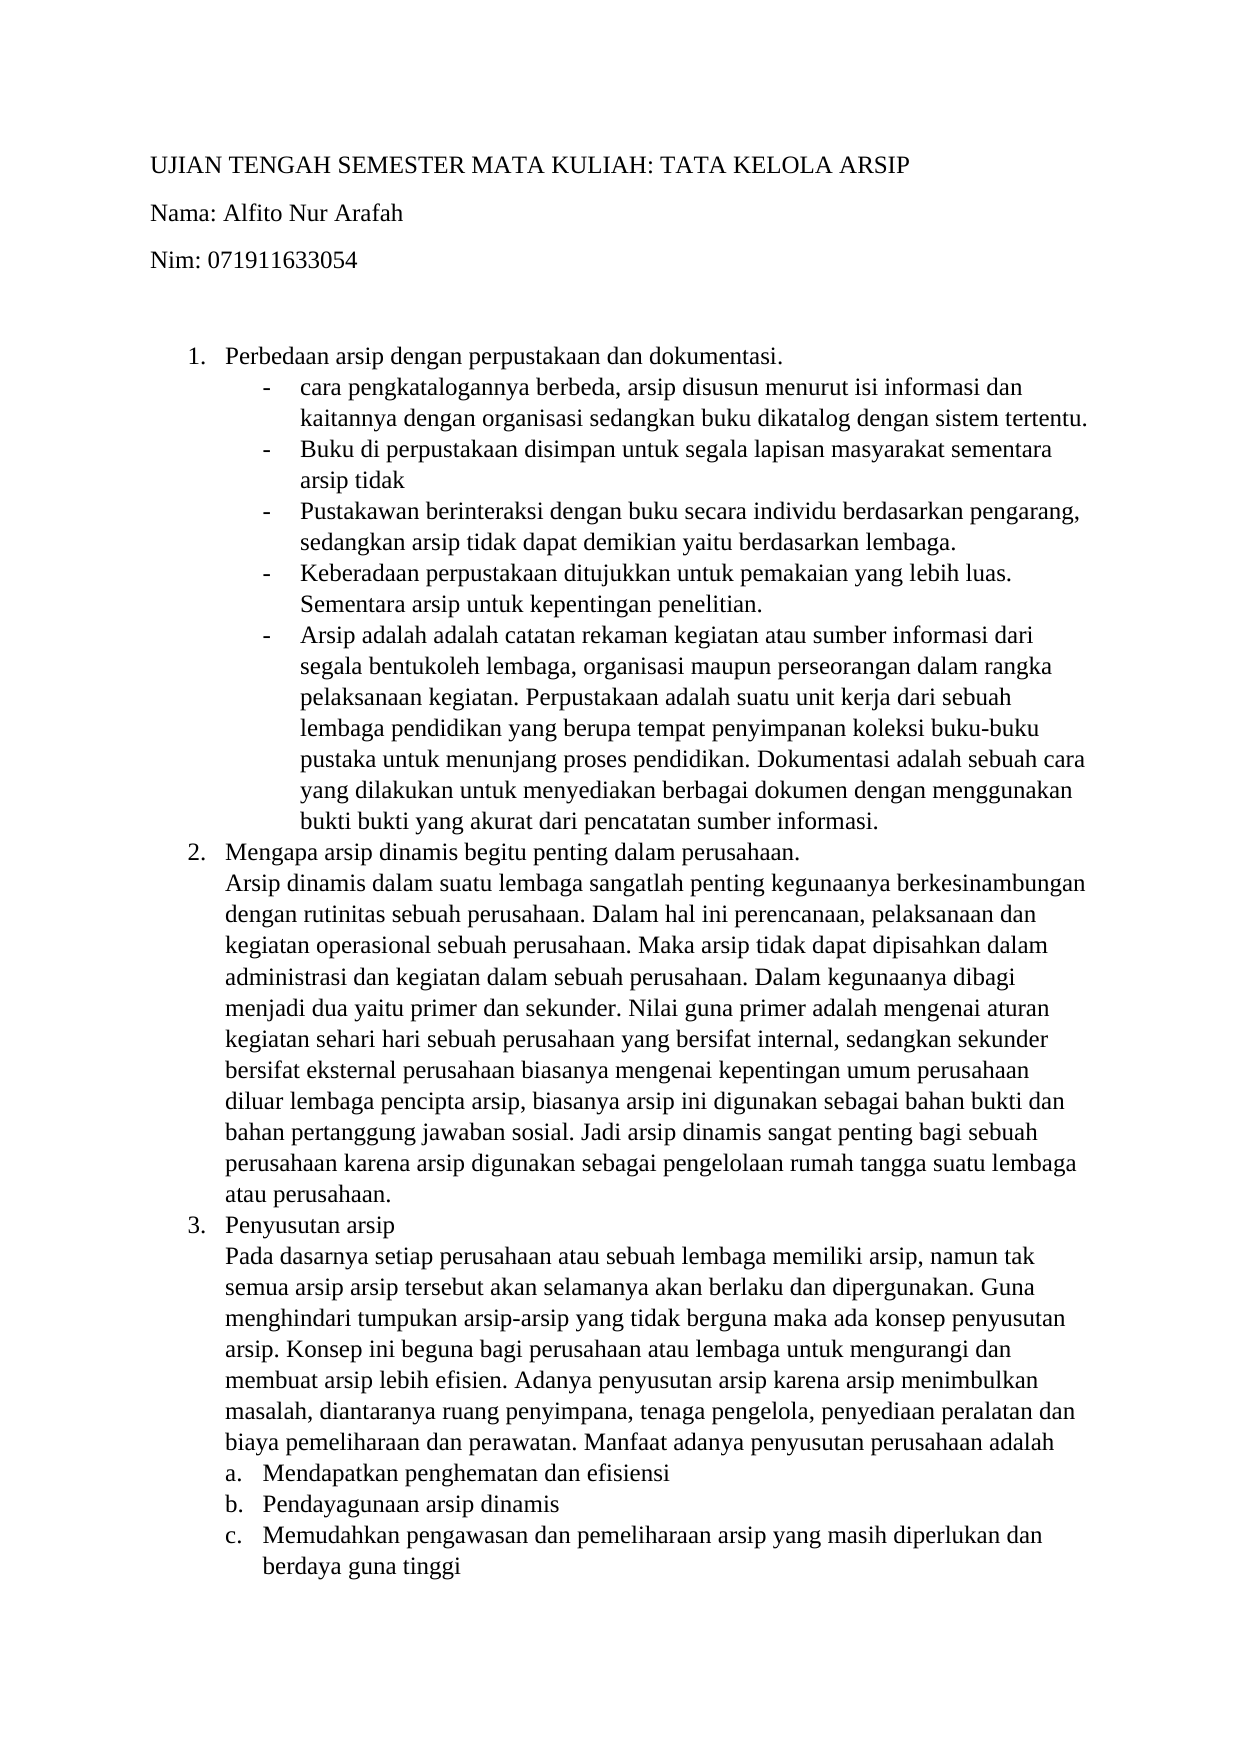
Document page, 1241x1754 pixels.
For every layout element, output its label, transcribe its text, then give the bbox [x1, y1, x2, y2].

list Mendapatkan penghematan dan efisiensi [225, 1458, 1090, 1487]
list Perbedaan arsip dengan perpustakaan dan dokumentasi. [187, 341, 1090, 369]
list cara pengkatalogannya berbeda, arsip disusun menurut isi informasi dan kaitannya dengan organisasi sedangkan buku dikatalog dengan sistem tertentu. [262, 372, 1090, 432]
text Nama: Alfito Nur Arafah [150, 198, 1090, 226]
list Pada dasarnya setiap perusahaan atau sebuah lembaga memiliki arsip, namun tak semua arsip arsip tersebut akan selamanya akan berlaku dan dipergunakan. Guna menghindari tumpukan arsip-arsip yang tidak berguna maka ada konsep penyusutan arsip. Konsep ini beguna bagi perusahaan atau lembaga untuk mengurangi dan membuat arsip lebih efisien. Adanya penyusutan arsip karena arsip menimbulkan masalah, diantaranya ruang penyimpana, tenaga pengelola, penyediaan peralatan dan biaya pemeliharaan dan perawatan. Manfaat adanya penyusutan perusahaan adalah [225, 1241, 1090, 1456]
list Mengapa arsip dinamis begitu penting dalam perusahaan. [187, 837, 1090, 866]
list Arsip adalah adalah catatan rekaman kegiatan atau sumber informasi dari segala bentukoleh lembaga, organisasi maupun perseorangan dalam rangka pelaksanaan kegiatan. Perpustakaan adalah suatu unit kerja dari sebuah lembaga pendidikan yang berupa tempat penyimpanan koleksi buku-buku pustaka untuk menunjang proses pendidikan. Dokumentasi adalah sebuah cara yang dilakukan untuk menyediakan berbagai dokumen dengan menggunakan bukti bukti yang akurat dari pencatatan sumber informasi. [262, 620, 1090, 835]
list Penyusutan arsip [187, 1210, 1090, 1239]
text Nim: 071911633054 [150, 245, 1090, 274]
list Buku di perpustakaan disimpan untuk segala lapisan masyarakat sementara arsip tidak [262, 434, 1090, 494]
list Pendayagunaan arsip dinamis [225, 1489, 1090, 1518]
list Memudahkan pengawasan dan pemeliharaan arsip yang masih diperlukan dan berdaya guna tinggi [225, 1520, 1090, 1580]
list Arsip dinamis dalam suatu lembaga sangatlah penting kegunaanya berkesinambungan dengan rutinitas sebuah perusahaan. Dalam hal ini perencanaan, pelaksanaan dan kegiatan operasional sebuah perusahaan. Maka arsip tidak dapat dipisahkan dalam administrasi dan kegiatan dalam sebuah perusahaan. Dalam kegunaanya dibagi menjadi dua yaitu primer dan sekunder. Nilai guna primer adalah mengenai aturan kegiatan sehari hari sebuah perusahaan yang bersifat internal, sedangkan sekunder bersifat eksternal perusahaan biasanya mengenai kepentingan umum perusahaan diluar lembaga pencipta arsip, biasanya arsip ini digunakan sebagai bahan bukti dan bahan pertanggung jawaban sosial. Jadi arsip dinamis sangat penting bagi sebuah perusahaan karena arsip digunakan sebagai pengelolaan rumah tangga suatu lembaga atau perusahaan. [225, 868, 1090, 1208]
text UJIAN TENGAH SEMESTER MATA KULIAH: TATA KELOLA ARSIP [150, 150, 1090, 179]
list Keberadaan perpustakaan ditujukkan untuk pemakaian yang lebih luas. Sementara arsip untuk kepentingan penelitian. [262, 558, 1090, 618]
list Pustakawan berinteraksi dengan buku secara individu berdasarkan pengarang, sedangkan arsip tidak dapat demikian yaitu berdasarkan lembaga. [262, 496, 1090, 556]
